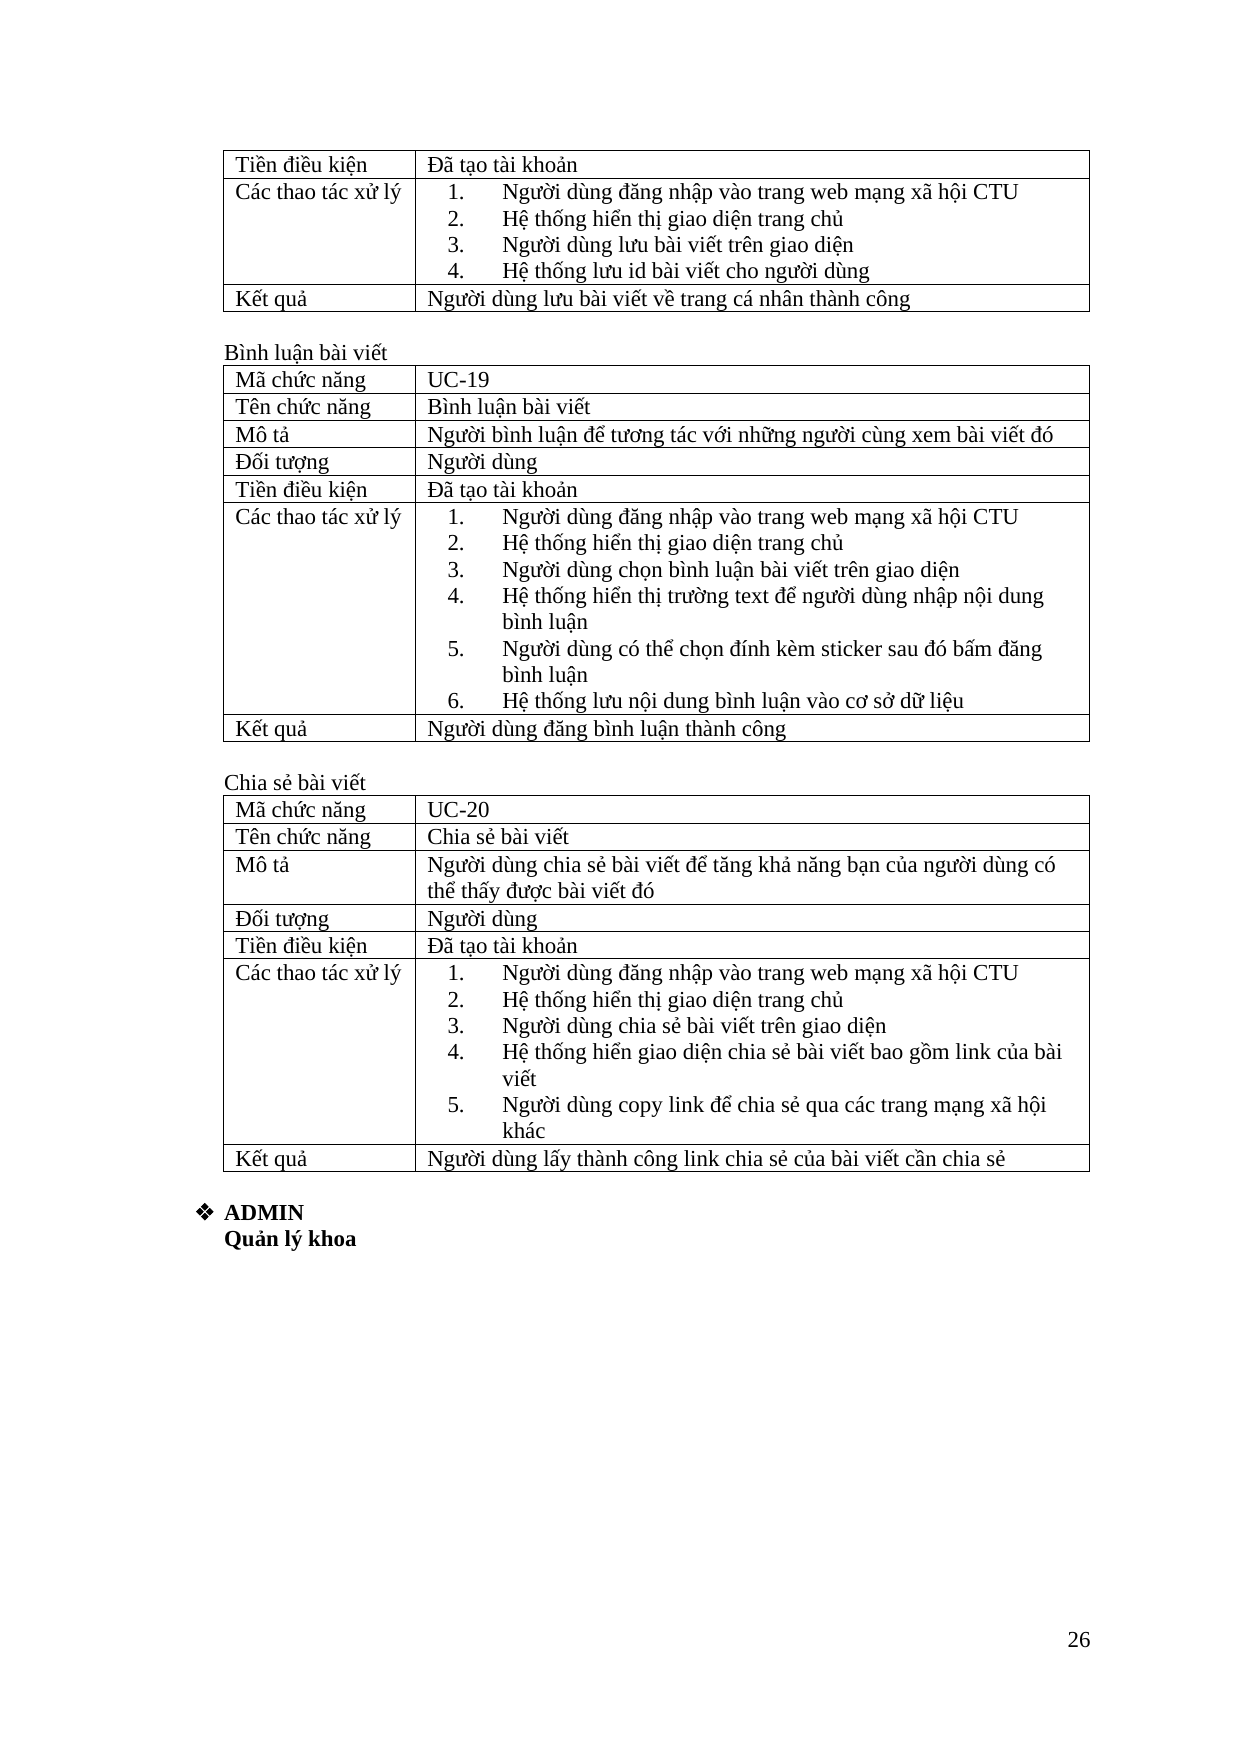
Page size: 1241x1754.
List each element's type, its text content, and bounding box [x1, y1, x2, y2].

table_cell Bình luận bài viết [416, 394, 1089, 420]
table_cell Người dùng [416, 905, 1089, 931]
table_cell Các thao tác xử lý [224, 959, 415, 1144]
table_cell Người dùng đăng bình luận thành công [416, 715, 1089, 741]
table_header Mã chức năng [224, 796, 415, 822]
table_cell Tên chức năng [224, 394, 415, 420]
table_cell Người dùng đăng nhập vào trang web mạng xã hội CTU Hệ thống hiển thị giao diện trang chủ Người dùng lưu bài viết trên giao diện Hệ thống lưu id bài viết cho người dùng [416, 179, 1089, 284]
table_cell Kết quả [224, 285, 415, 311]
text Chia sẻ bài viết [224, 769, 1090, 795]
table_cell Tiền điều kiện [224, 932, 415, 958]
table_cell Người dùng [416, 448, 1089, 474]
table_cell Người bình luận để tương tác với những người cùng xem bài viết đó [416, 421, 1089, 447]
table_cell Mô tả [224, 421, 415, 447]
text Bình luận bài viết [224, 339, 1090, 365]
table_cell Các thao tác xử lý [224, 179, 415, 284]
table_cell Kết quả [224, 715, 415, 741]
table_cell Người dùng chia sẻ bài viết để tăng khả năng bạn của người dùng có thể thấy được bài viết đó [416, 851, 1089, 903]
text Quản lý khoa [224, 1225, 1090, 1251]
table_cell Người dùng lưu bài viết về trang cá nhân thành công [416, 285, 1089, 311]
table_cell Đã tạo tài khoản [416, 932, 1089, 958]
table_cell Tiền điều kiện [224, 476, 415, 502]
table_cell Chia sẻ bài viết [416, 824, 1089, 850]
table_cell Tiền điều kiện [224, 151, 415, 177]
table_cell Đối tượng [224, 905, 415, 931]
table_cell Các thao tác xử lý [224, 503, 415, 714]
table_header Mã chức năng [224, 366, 415, 392]
table_cell Đã tạo tài khoản [416, 151, 1089, 177]
table_header UC-19 [416, 366, 1089, 392]
table_cell Kết quả [224, 1145, 415, 1171]
table_cell Người dùng đăng nhập vào trang web mạng xã hội CTU Hệ thống hiển thị giao diện trang chủ Người dùng chia sẻ bài viết trên giao diện Hệ thống hiển giao diện chia sẻ bài viết bao gồm link của bài viết Người dùng copy link để chia sẻ qua các trang mạng xã hội khác [416, 959, 1089, 1144]
list ADMIN [194, 1199, 1090, 1225]
table_cell Đã tạo tài khoản [416, 476, 1089, 502]
table_cell Người dùng đăng nhập vào trang web mạng xã hội CTU Hệ thống hiển thị giao diện trang chủ Người dùng chọn bình luận bài viết trên giao diện Hệ thống hiển thị trường text để người dùng nhập nội dung bình luận Người dùng có thể chọn đính kèm sticker sau đó bấm đăng bình luận Hệ thống lưu nội dung bình luận vào cơ sở dữ liệu [416, 503, 1089, 714]
table_cell Tên chức năng [224, 824, 415, 850]
table_cell Mô tả [224, 851, 415, 903]
table_cell Đối tượng [224, 448, 415, 474]
table_header UC-20 [416, 796, 1089, 822]
table_cell Người dùng lấy thành công link chia sẻ của bài viết cần chia sẻ [416, 1145, 1089, 1171]
